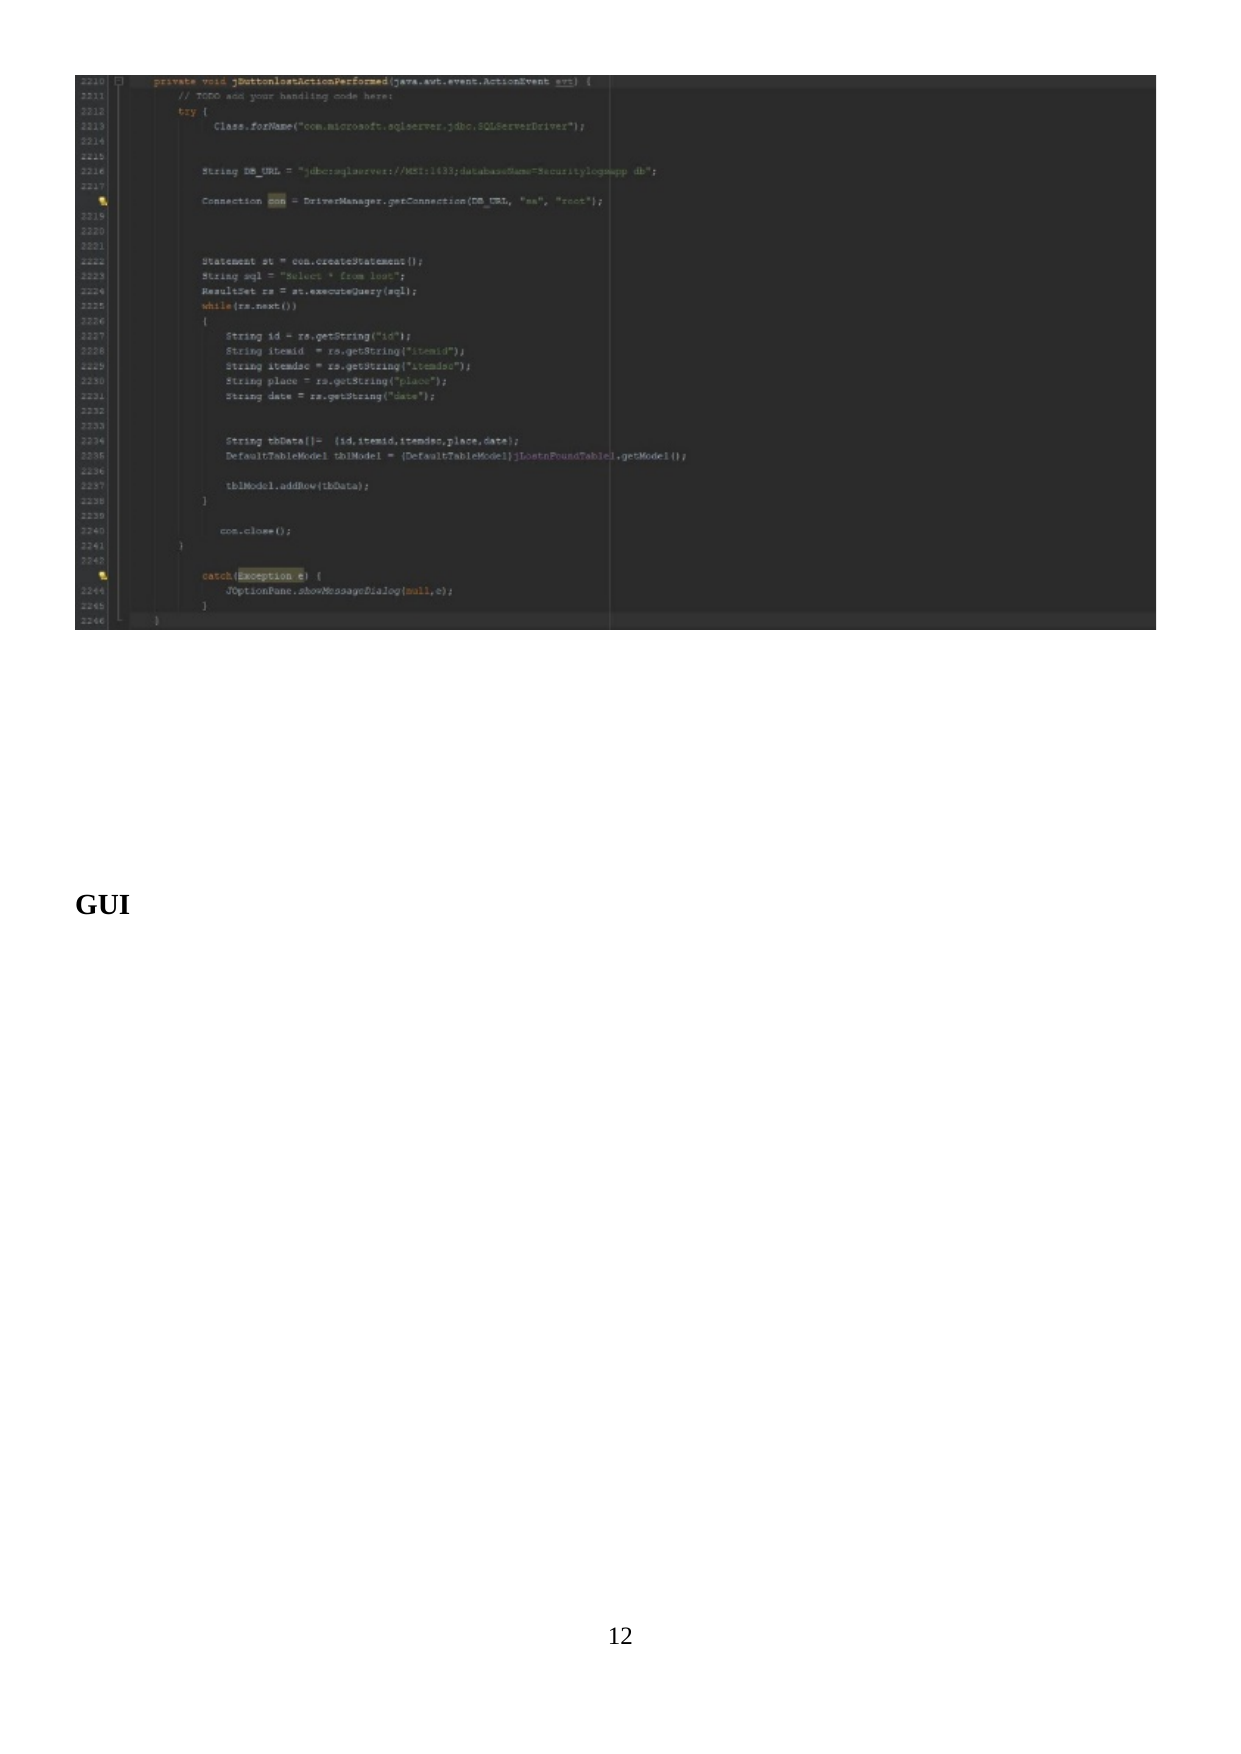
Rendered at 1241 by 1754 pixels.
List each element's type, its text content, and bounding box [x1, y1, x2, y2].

subtitle GUI [75, 887, 1165, 920]
picture [75, 75, 1157, 630]
